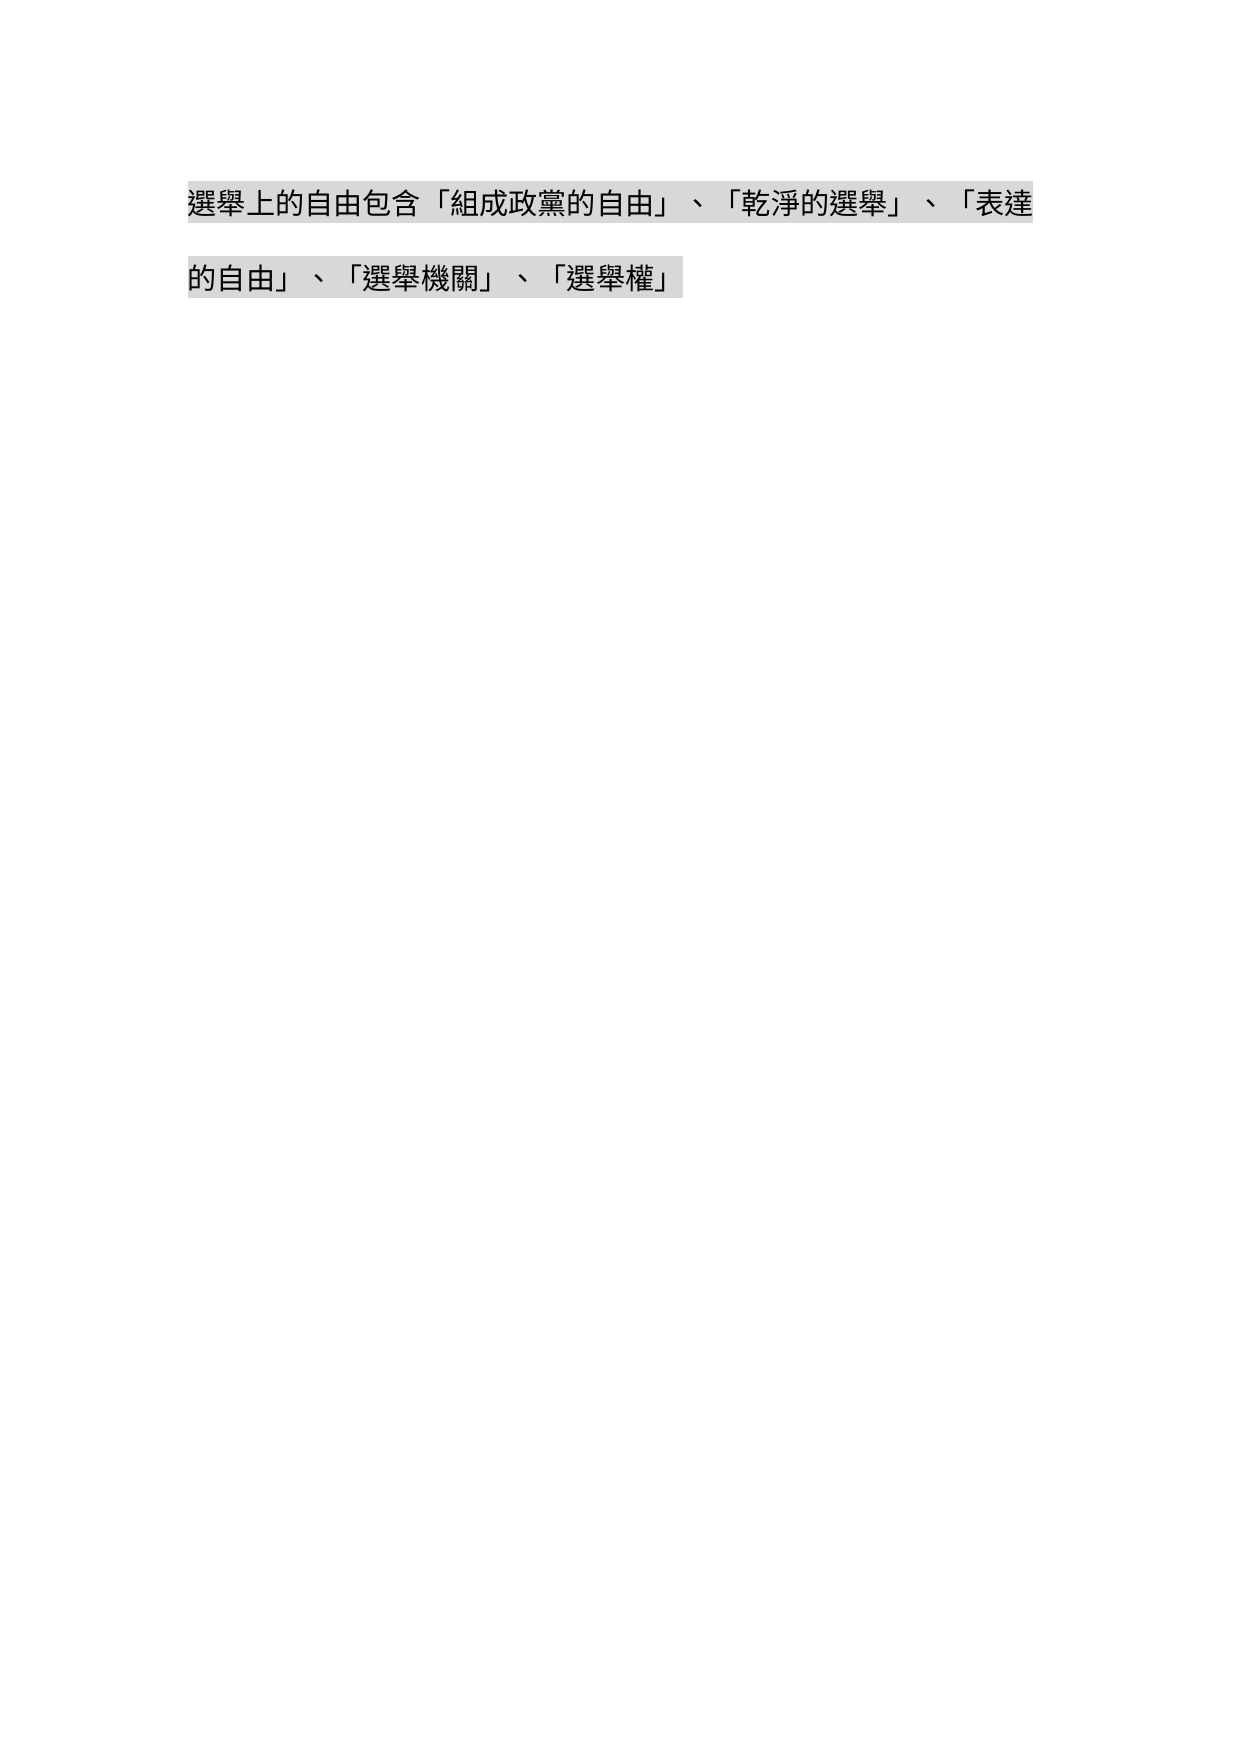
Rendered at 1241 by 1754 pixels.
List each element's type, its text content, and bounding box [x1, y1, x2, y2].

text 選舉上的自由包含「組成政黨的自由」、「乾淨的選舉」、「表達的自由」、「選舉機關」、「選舉權」 [187, 164, 1053, 314]
